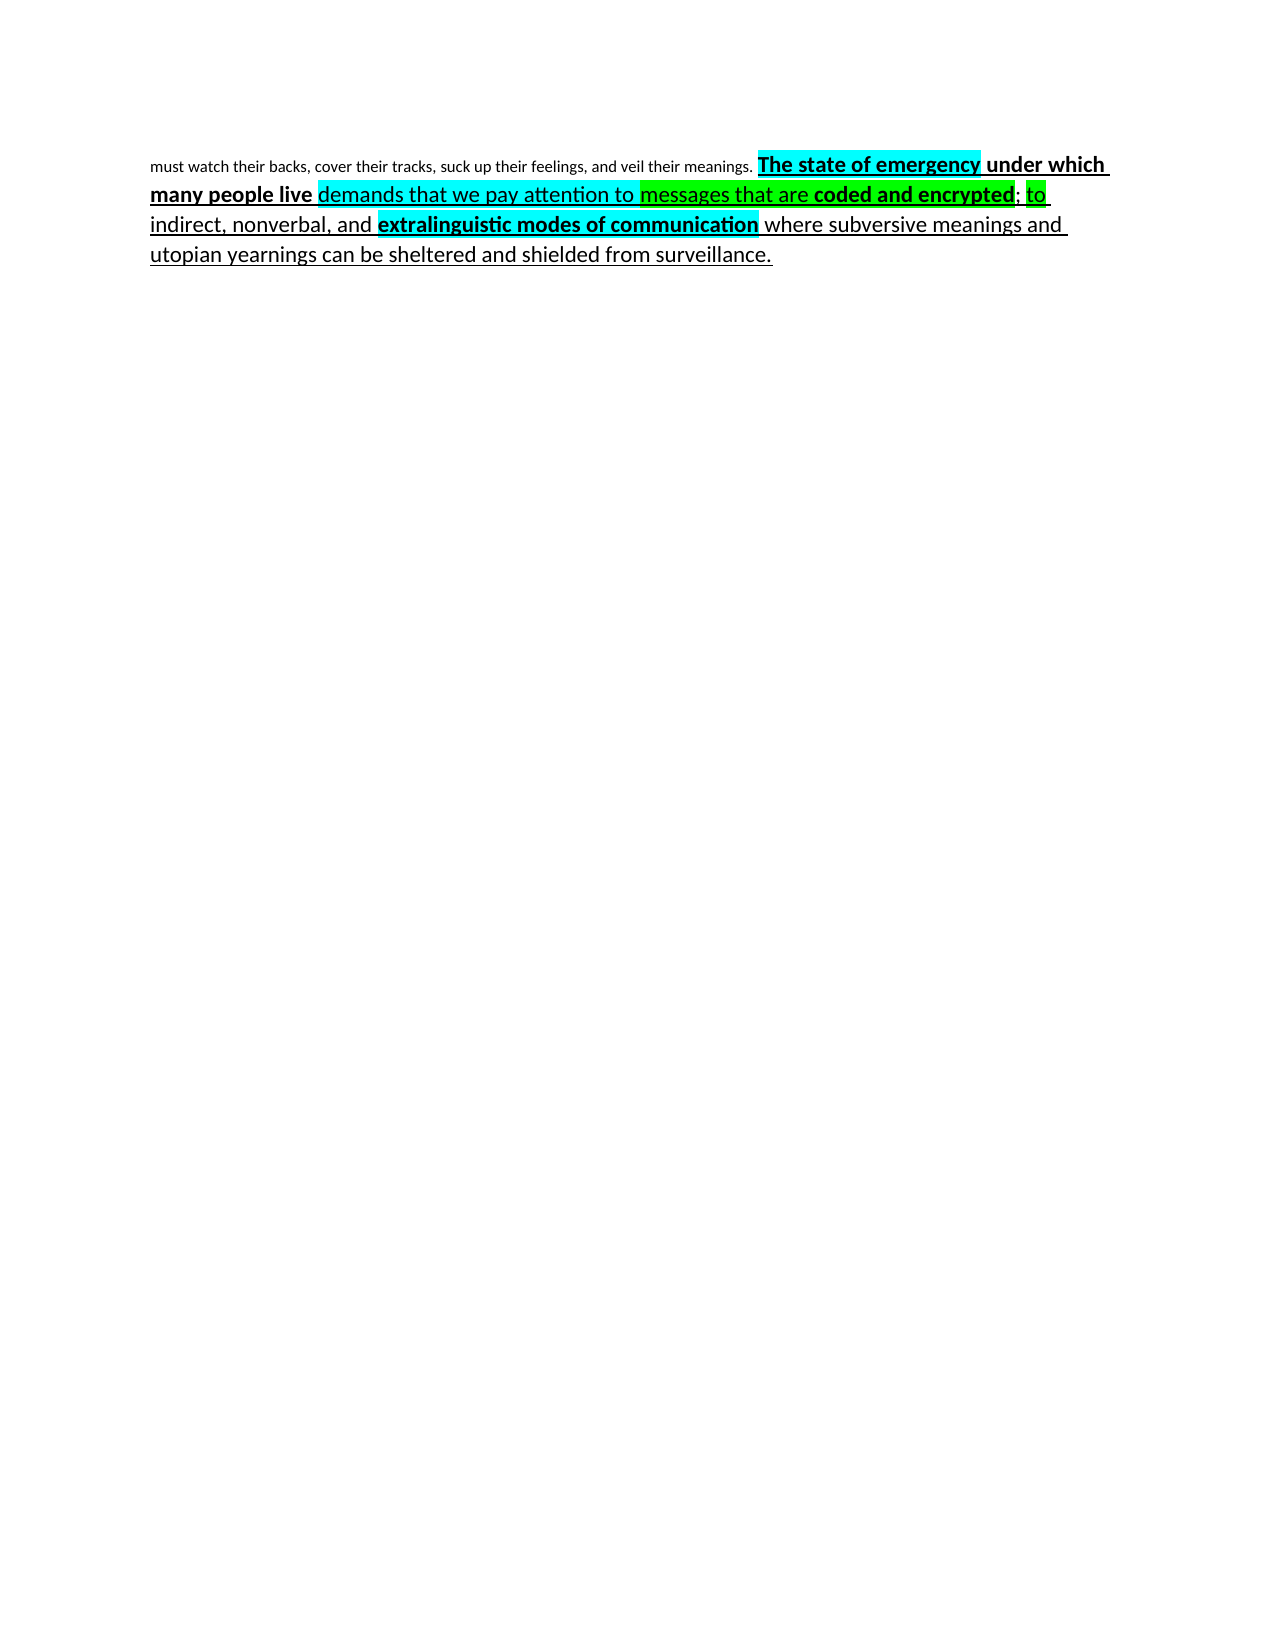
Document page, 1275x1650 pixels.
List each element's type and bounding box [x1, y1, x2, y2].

text [150, 150, 1125, 269]
